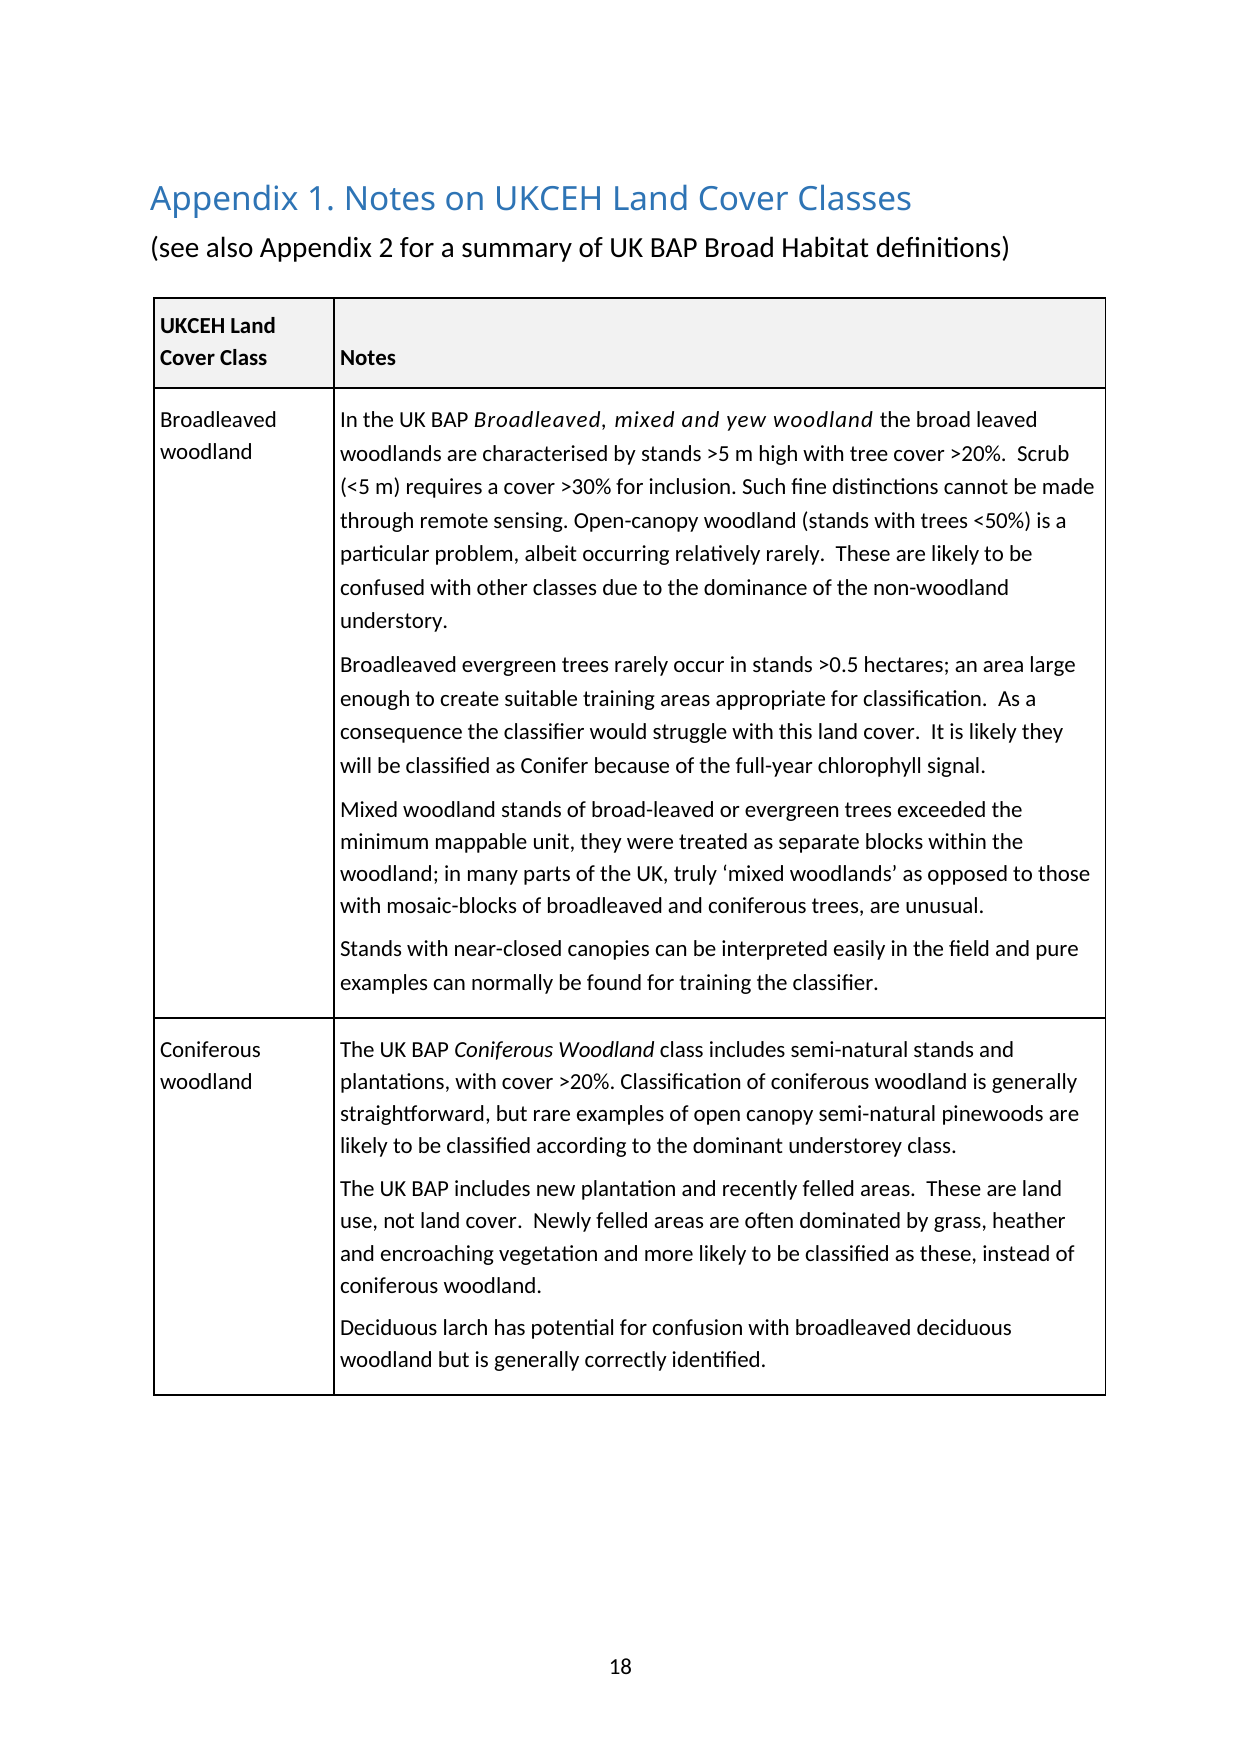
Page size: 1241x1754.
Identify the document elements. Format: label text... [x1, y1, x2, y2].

table_header UKCEH Land Cover Class [155, 299, 333, 387]
table_header Notes [335, 299, 1105, 387]
subtitle Appendix 1. Notes on UKCEH Land Cover Classes [150, 175, 1090, 220]
table_cell Coniferous woodland [155, 1019, 333, 1394]
table_cell In the UK BAP Broadleaved, mixed and yew woodland the broad leaved woodlands are characterised by stands >5 m high with tree cover >20%. Scrub (<5 m) requires a cover >30% for inclusion. Such fine distinctions cannot be made through remote sensing. Open-canopy woodland (stands with trees <50%) is a particular problem, albeit occurring relatively rarely. These are likely to be confused with other classes due to the dominance of the non-woodland understory. Broadleaved evergreen trees rarely occur in stands >0.5 hectares; an area large enough to create suitable training areas appropriate for classification. As a consequence the classifier would struggle with this land cover. It is likely they will be classified as Conifer because of the full-year chlorophyll signal. Mixed woodland stands of broad-leaved or evergreen trees exceeded the minimum mappable unit, they were treated as separate blocks within the woodland; in many parts of the UK, truly ‘mixed woodlands’ as opposed to those with mosaic-blocks of broadleaved and coniferous trees, are unusual. Stands with near-closed canopies can be interpreted easily in the field and pure examples can normally be found for training the classifier. [335, 389, 1105, 1017]
table_cell The UK BAP Coniferous Woodland class includes semi-natural stands and plantations, with cover >20%. Classification of coniferous woodland is generally straightforward, but rare examples of open canopy semi-natural pinewoods are likely to be classified according to the dominant understorey class. The UK BAP includes new plantation and recently felled areas. These are land use, not land cover. Newly felled areas are often dominated by grass, heather and encroaching vegetation and more likely to be classified as these, instead of coniferous woodland. Deciduous larch has potential for confusion with broadleaved deciduous woodland but is generally correctly identified. [335, 1019, 1105, 1394]
text (see also Appendix 2 for a summary of UK BAP Broad Habitat definitions) [150, 229, 1090, 265]
table_cell Broadleaved woodland [155, 389, 333, 1017]
